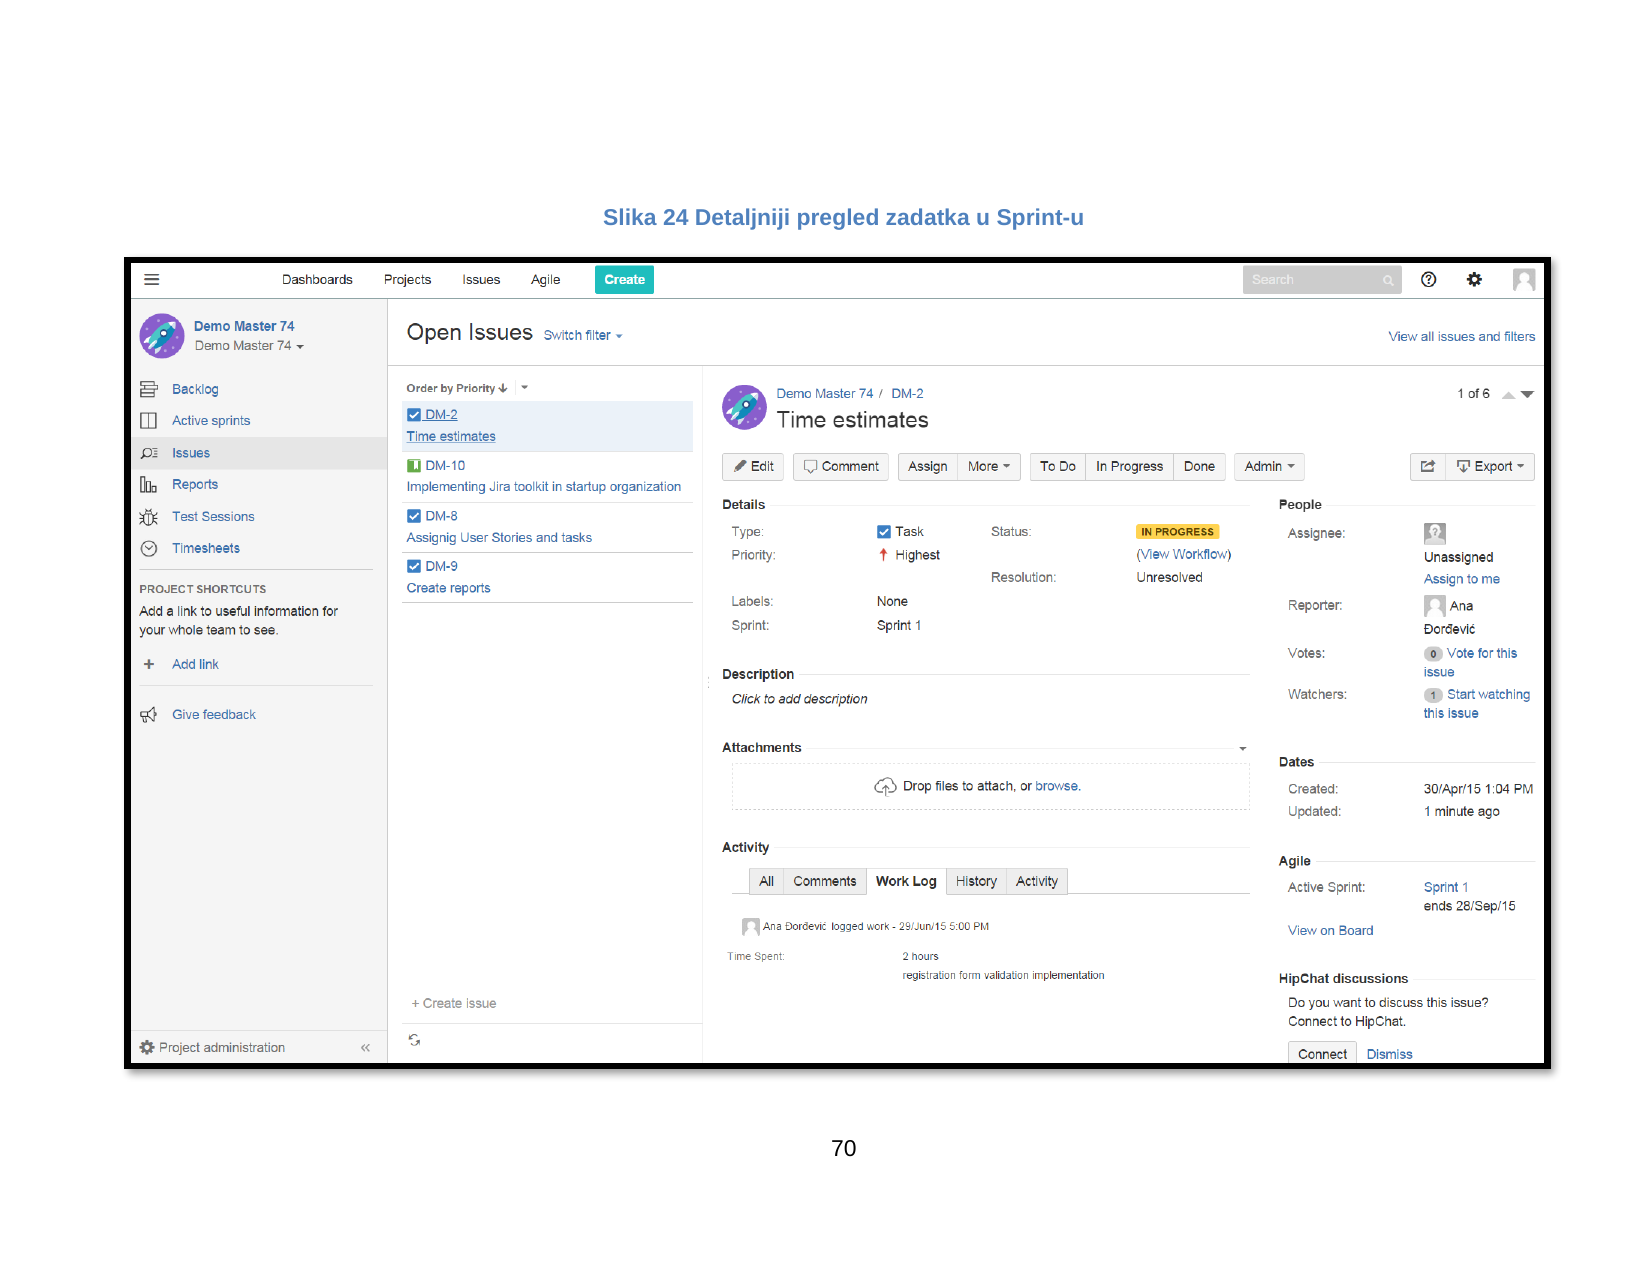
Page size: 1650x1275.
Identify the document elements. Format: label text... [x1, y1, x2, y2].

picture [131, 263, 1544, 1063]
